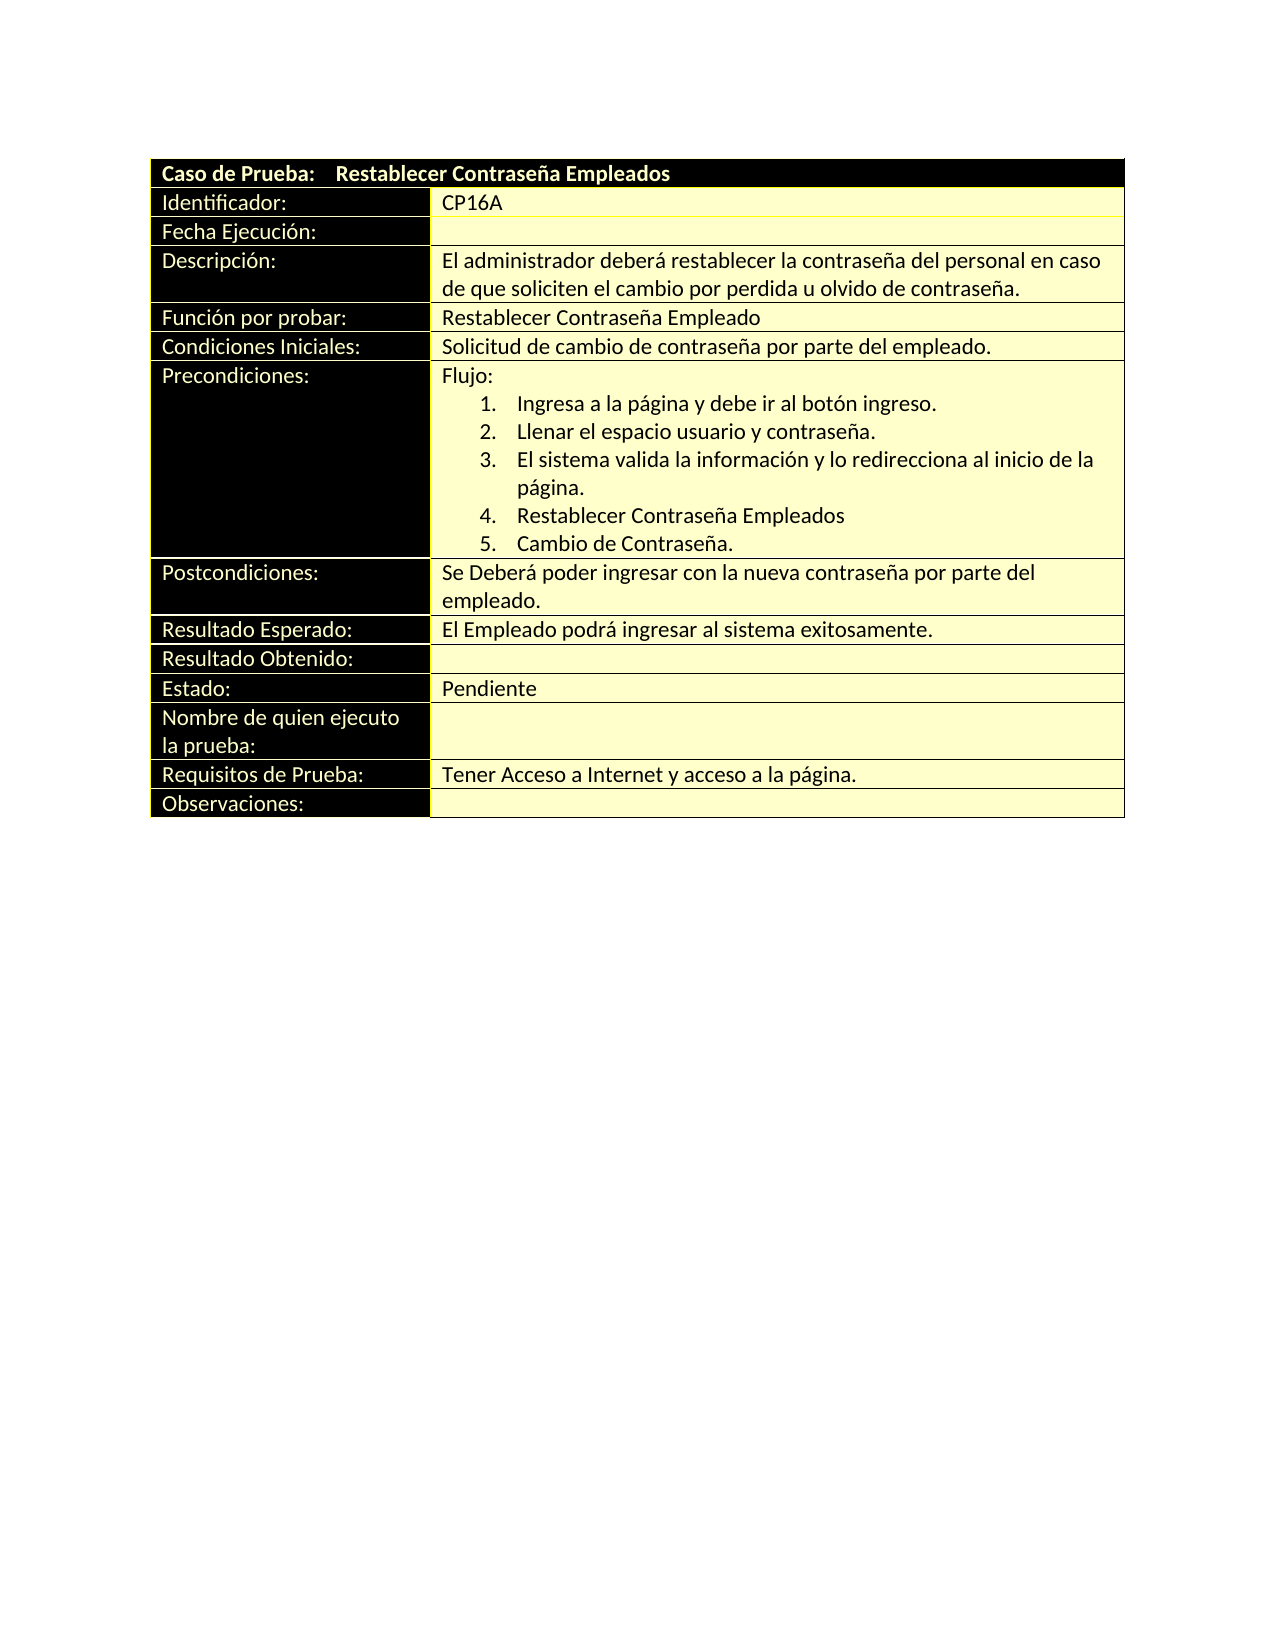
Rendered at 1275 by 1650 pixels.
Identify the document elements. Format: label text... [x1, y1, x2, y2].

table_cell [431, 217, 1124, 245]
table_cell Observaciones: [151, 789, 430, 817]
table_cell [431, 703, 1124, 759]
table_cell El administrador deberá restablecer la contraseña del personal en caso de que soliciten el cambio por perdida u olvido de contraseña. [431, 246, 1124, 302]
table_cell Requisitos de Prueba: [151, 760, 430, 788]
table_cell [431, 789, 1124, 817]
table_cell [431, 645, 1124, 673]
table_cell Fecha Ejecución: [151, 217, 430, 245]
table_cell Resultado Obtenido: [151, 645, 430, 673]
table_header Caso de Prueba: Restablecer Contraseña Empleados [151, 159, 1124, 187]
table_cell Nombre de quien ejecuto la prueba: [151, 703, 430, 759]
table_cell Restablecer Contraseña Empleado [431, 303, 1124, 331]
table_cell Postcondiciones: [151, 559, 430, 614]
table_cell Condiciones Iniciales: [151, 332, 430, 360]
table_cell Tener Acceso a Internet y acceso a la página. [431, 760, 1124, 788]
table_cell Identificador: [151, 188, 430, 216]
table_cell Función por probar: [151, 303, 430, 331]
table_cell Resultado Esperado: [151, 616, 430, 643]
table_cell Precondiciones: [151, 361, 430, 557]
table_cell El Empleado podrá ingresar al sistema exitosamente. [431, 616, 1124, 643]
table_cell CP16A [431, 188, 1124, 216]
table_cell Flujo: Ingresa a la página y debe ir al botón ingreso. Llenar el espacio usuario y contraseña. El sistema valida la información y lo redirecciona al inicio de la página. Restablecer Contraseña Empleados Cambio de Contraseña. [431, 361, 1124, 557]
table_cell Solicitud de cambio de contraseña por parte del empleado. [431, 332, 1124, 360]
table_cell Descripción: [151, 246, 430, 302]
table_cell Se Deberá poder ingresar con la nueva contraseña por parte del empleado. [431, 559, 1124, 614]
table_cell Estado: [151, 674, 430, 702]
table_cell Pendiente [431, 674, 1124, 702]
